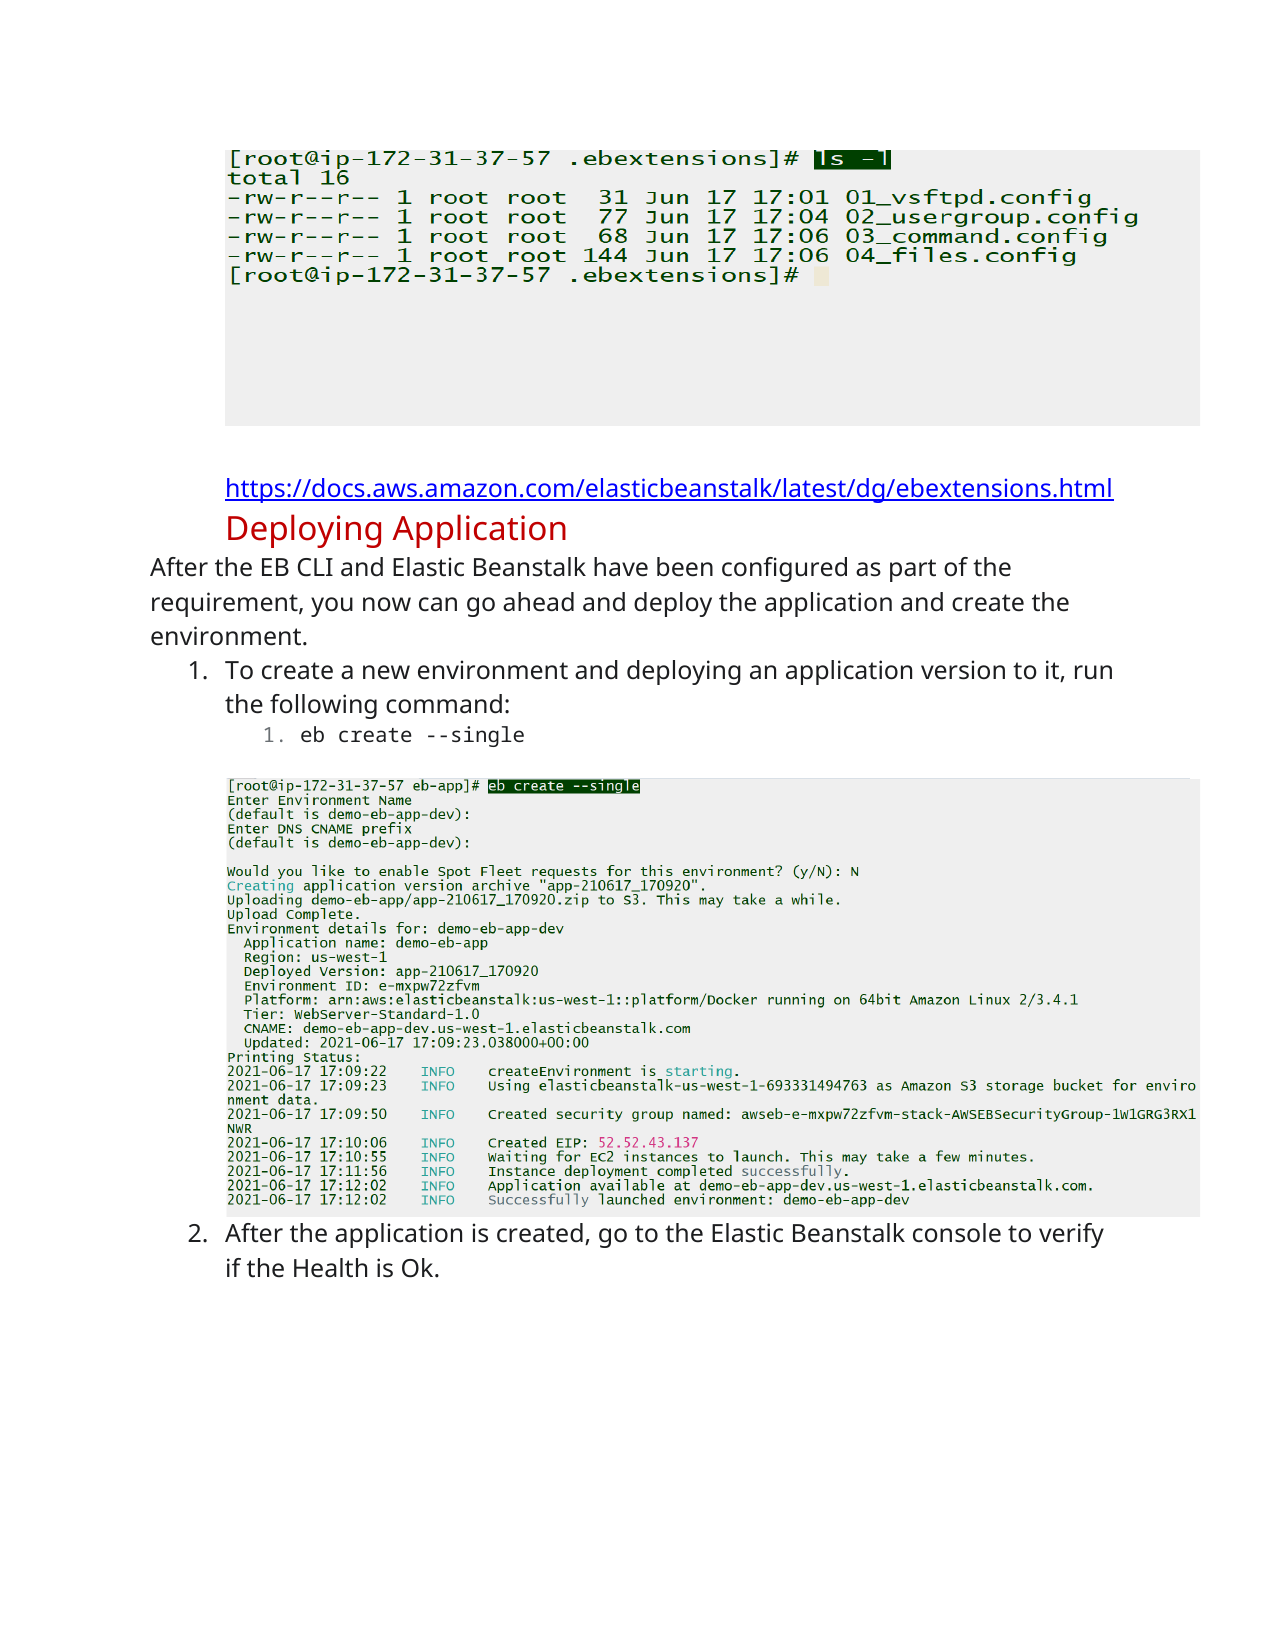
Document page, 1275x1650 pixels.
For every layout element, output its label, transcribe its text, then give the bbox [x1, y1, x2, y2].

picture [225, 778, 1200, 1217]
text Deploying Application [225, 505, 1125, 550]
picture [225, 150, 1200, 426]
list To create a new environment and deploying an application version to it, run the following command: [187, 652, 1125, 720]
text After the EB CLI and Elastic Beanstalk have been configured as part of the requirement, you now can go ahead and deploy the application and create the environment. [150, 550, 1125, 652]
text https://docs.aws.amazon.com/elasticbeanstalk/latest/dg/ebextensions.html [225, 471, 1125, 505]
list eb create --single [262, 720, 1125, 749]
list After the application is created, go to the Elastic Beanstalk console to verify if the Health is Ok. [187, 1216, 1125, 1284]
